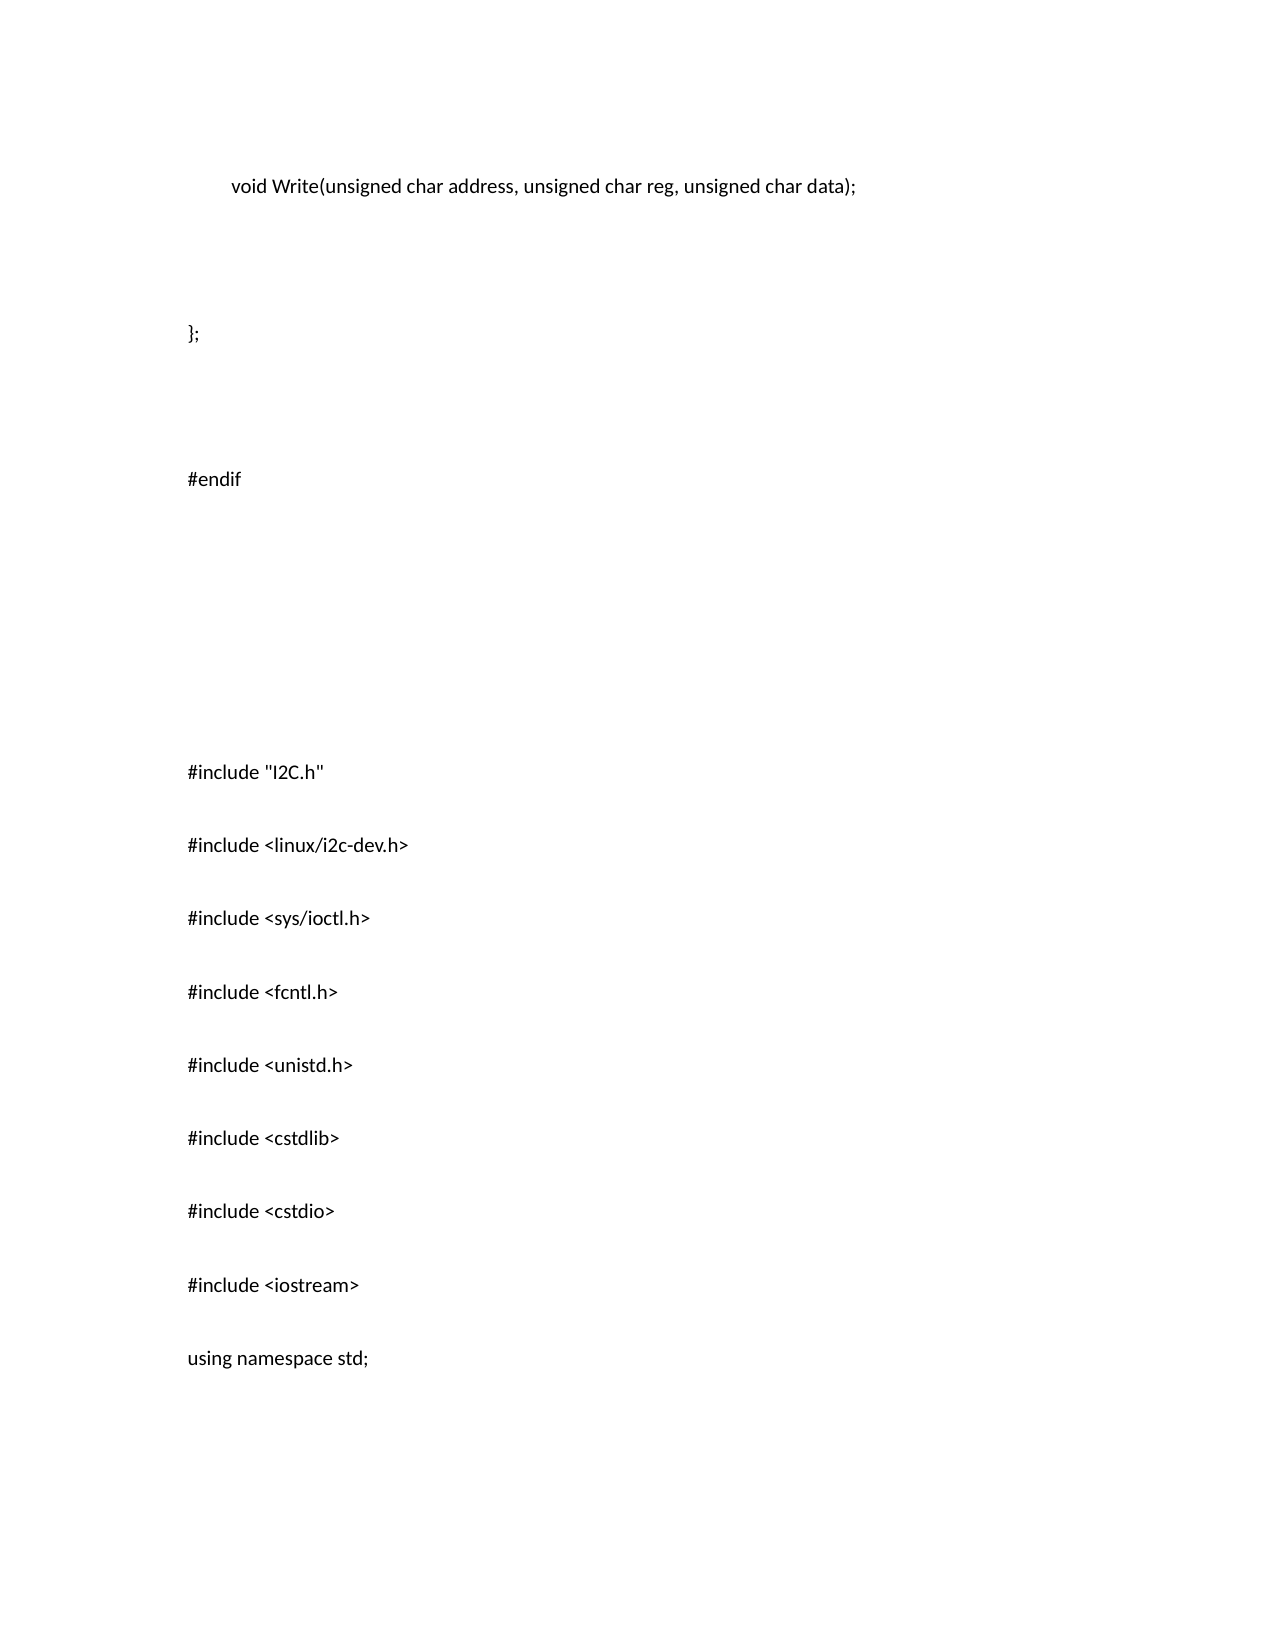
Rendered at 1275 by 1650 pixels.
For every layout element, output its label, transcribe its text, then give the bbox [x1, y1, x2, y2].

text #include <iostream> [187, 1262, 1087, 1307]
text #include <fcntl.h> [187, 969, 1087, 1014]
text #endif [187, 457, 1087, 501]
text #include <linux/i2c-dev.h> [187, 823, 1087, 867]
text #include "I2C.h" [187, 750, 1087, 794]
text #include <unistd.h> [187, 1043, 1087, 1087]
text #include <cstdio> [187, 1189, 1087, 1233]
text #include <sys/ioctl.h> [187, 896, 1087, 940]
text #include <cstdlib> [187, 1116, 1087, 1160]
text }; [187, 311, 1087, 354]
text using namespace std; [187, 1336, 1087, 1380]
text void Write(unsigned char address, unsigned char reg, unsigned char data); [187, 164, 1087, 208]
